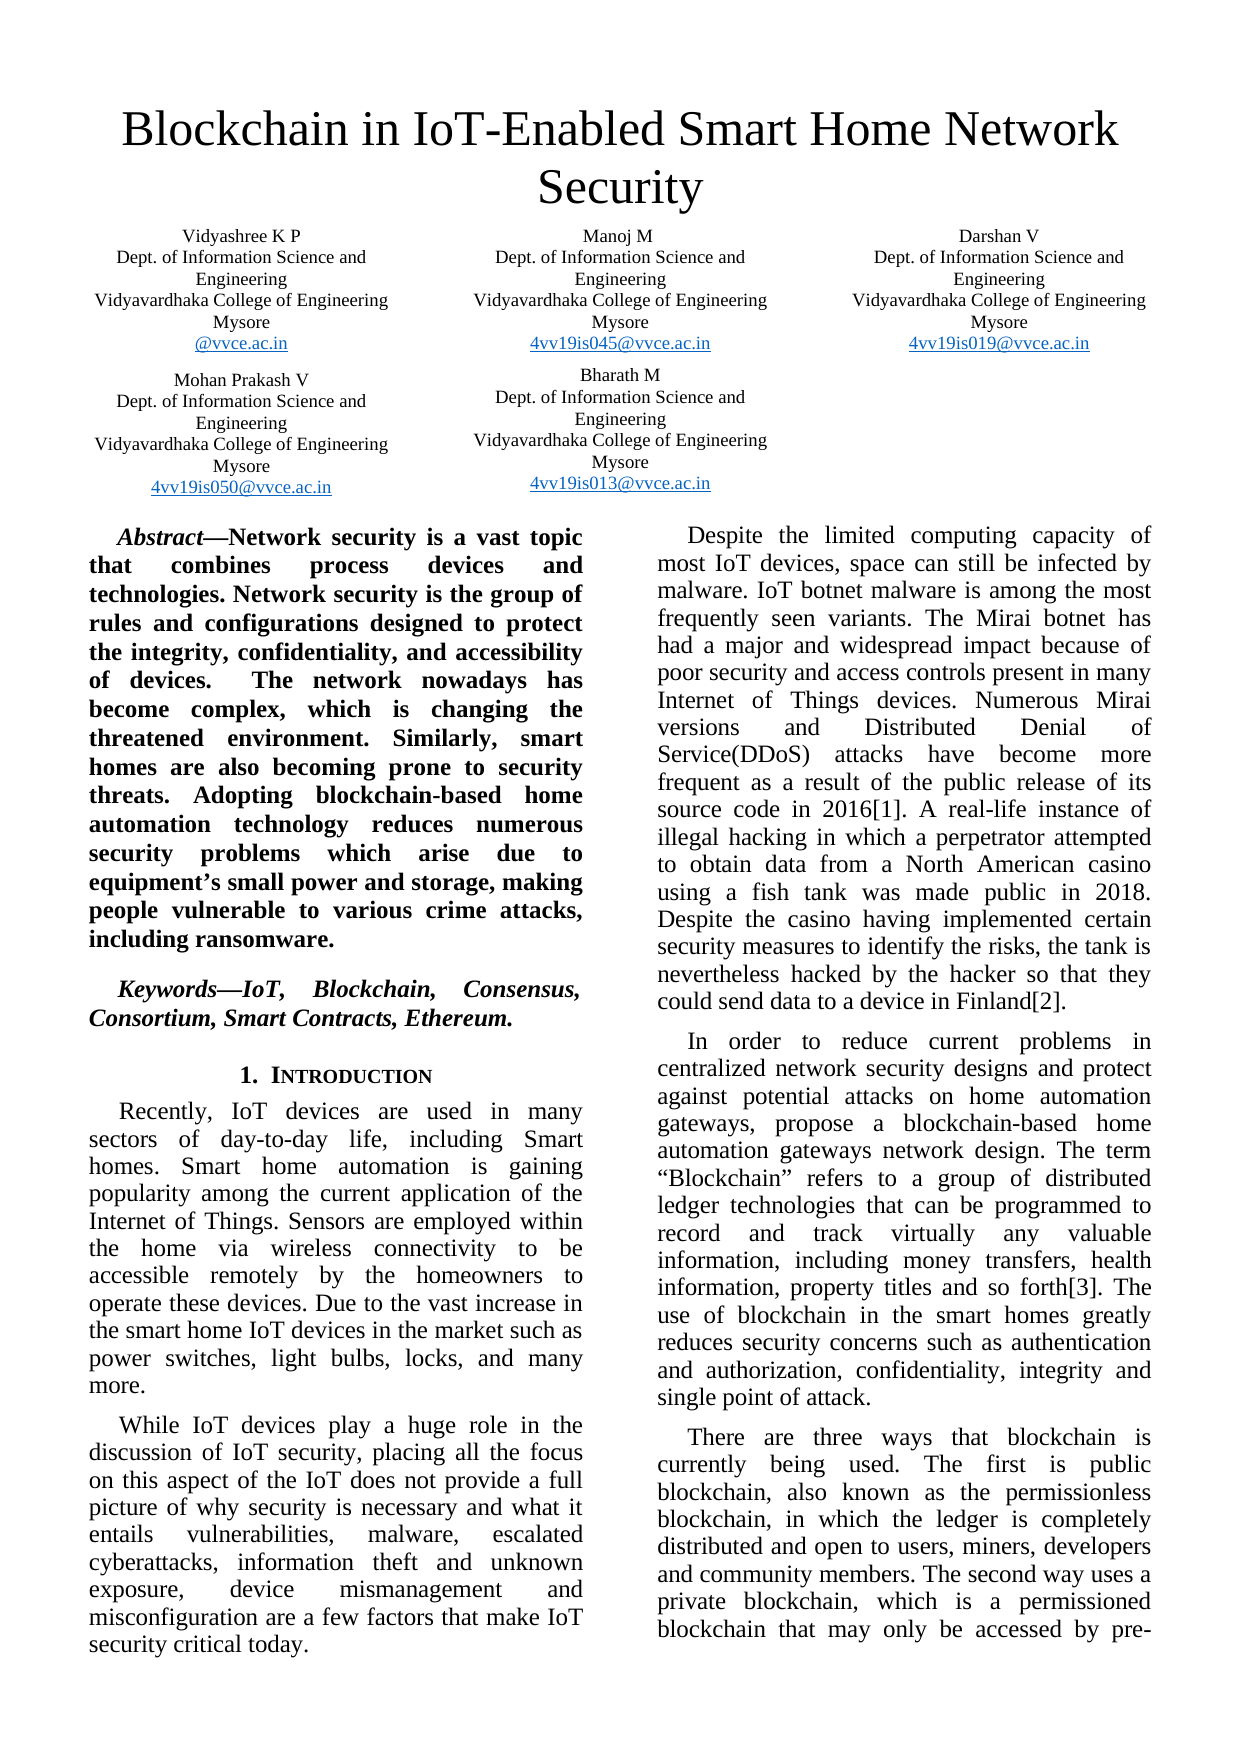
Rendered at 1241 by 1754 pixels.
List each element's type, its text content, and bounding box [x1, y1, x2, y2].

text Despite the limited computing capacity of most IoT devices, space can still be infected by malware. IoT botnet malware is among the most frequently seen variants. The Mirai botnet has had a major and widespread impact because of poor security and access controls present in many Internet of Things devices. Numerous Mirai versions and Distributed Denial of Service(DDoS) attacks have become more frequent as a result of the public release of its source code in 2016. A real-life instance of illegal hacking in which a perpetrator attempted to obtain data from a North American casino using a fish tank was made public in 2018. Despite the casino having implemented certain security measures to identify the risks, the tank is nevertheless hacked by the hacker so that they could send data to a device in Finland. [657, 522, 1152, 1015]
title Blockchain in IoT-Enabled Smart Home Network Security [89, 99, 1152, 214]
text Mohan Prakash V Dept. of Information Science and Engineering Vidyavardhaka College of Engineering Mysore 4vv19is050@vvce.ac.inManoj M Dept. of Information Science and Engineering Vidyavardhaka College of Engineering Mysore 4vv19is045@vvce.ac.in [89, 368, 394, 498]
text In order to reduce current problems in centralized network security designs and protect against potential attacks on home automation gateways, propose a blockchain-based home automation gateways network design. The term “Blockchain” refers to a group of distributed ledger technologies that can be programmed to record and track virtually any valuable information, including money transfers, health information, property titles and so forth. The use of blockchain in the smart homes greatly reduces security concerns such as authentication and authorization, confidentiality, integrity and single point of attack. [657, 1027, 1152, 1411]
text Bharath M Dept. of Information Science and Engineering Vidyavardhaka College of Engineering Mysore 4vv19is013@vvce.ac.inDarshan V Dept. of Information Science and Engineering Vidyavardhaka College of Engineering Mysore 4vv19is019@vvce.ac.in [467, 364, 773, 494]
text Keywords—IoT, Blockchain, Consensus, Consortium, Smart Contracts, Ethereum. [89, 974, 583, 1031]
text Abstract—Network security is a vast topic that combines process devices and technologies. Network security is the group of rules and configurations designed to protect the integrity, confidentiality, and accessibility of devices. The network nowadays has become complex, which is changing the threatened environment. Similarly, smart homes are also becoming prone to security threats. Adopting blockchain-based home automation technology reduces numerous security problems which arise due to equipment’s small power and storage, making people vulnerable to various crime attacks, including ransomware. [89, 522, 583, 953]
text Vidyashree K P Dept. of Information Science and Engineering Vidyavardhaka College of Engineering Mysore @vvce.ac.in [89, 224, 394, 354]
text While IoT devices play a huge role in the discussion of IoT security, placing all the focus on this aspect of the IoT does not provide a full picture of why security is necessary and what it entails vulnerabilities, malware, escalated cyberattacks, information theft and unknown exposure, device mismanagement and misconfiguration are a few factors that make IoT security critical today. [89, 1411, 583, 1658]
text Recently, IoT devices are used in many sectors of day-to-day life, including Smart homes. Smart home automation is gaining popularity among the current application of the Internet of Things. Sensors are employed within the home via wireless connectivity to be accessible remotely by the homeowners to operate these devices. Due to the vast increase in the smart home IoT devices in the market such as power switches, light bulbs, locks, and many more. [89, 1098, 583, 1399]
subtitle 1. Introduction [89, 1061, 583, 1089]
